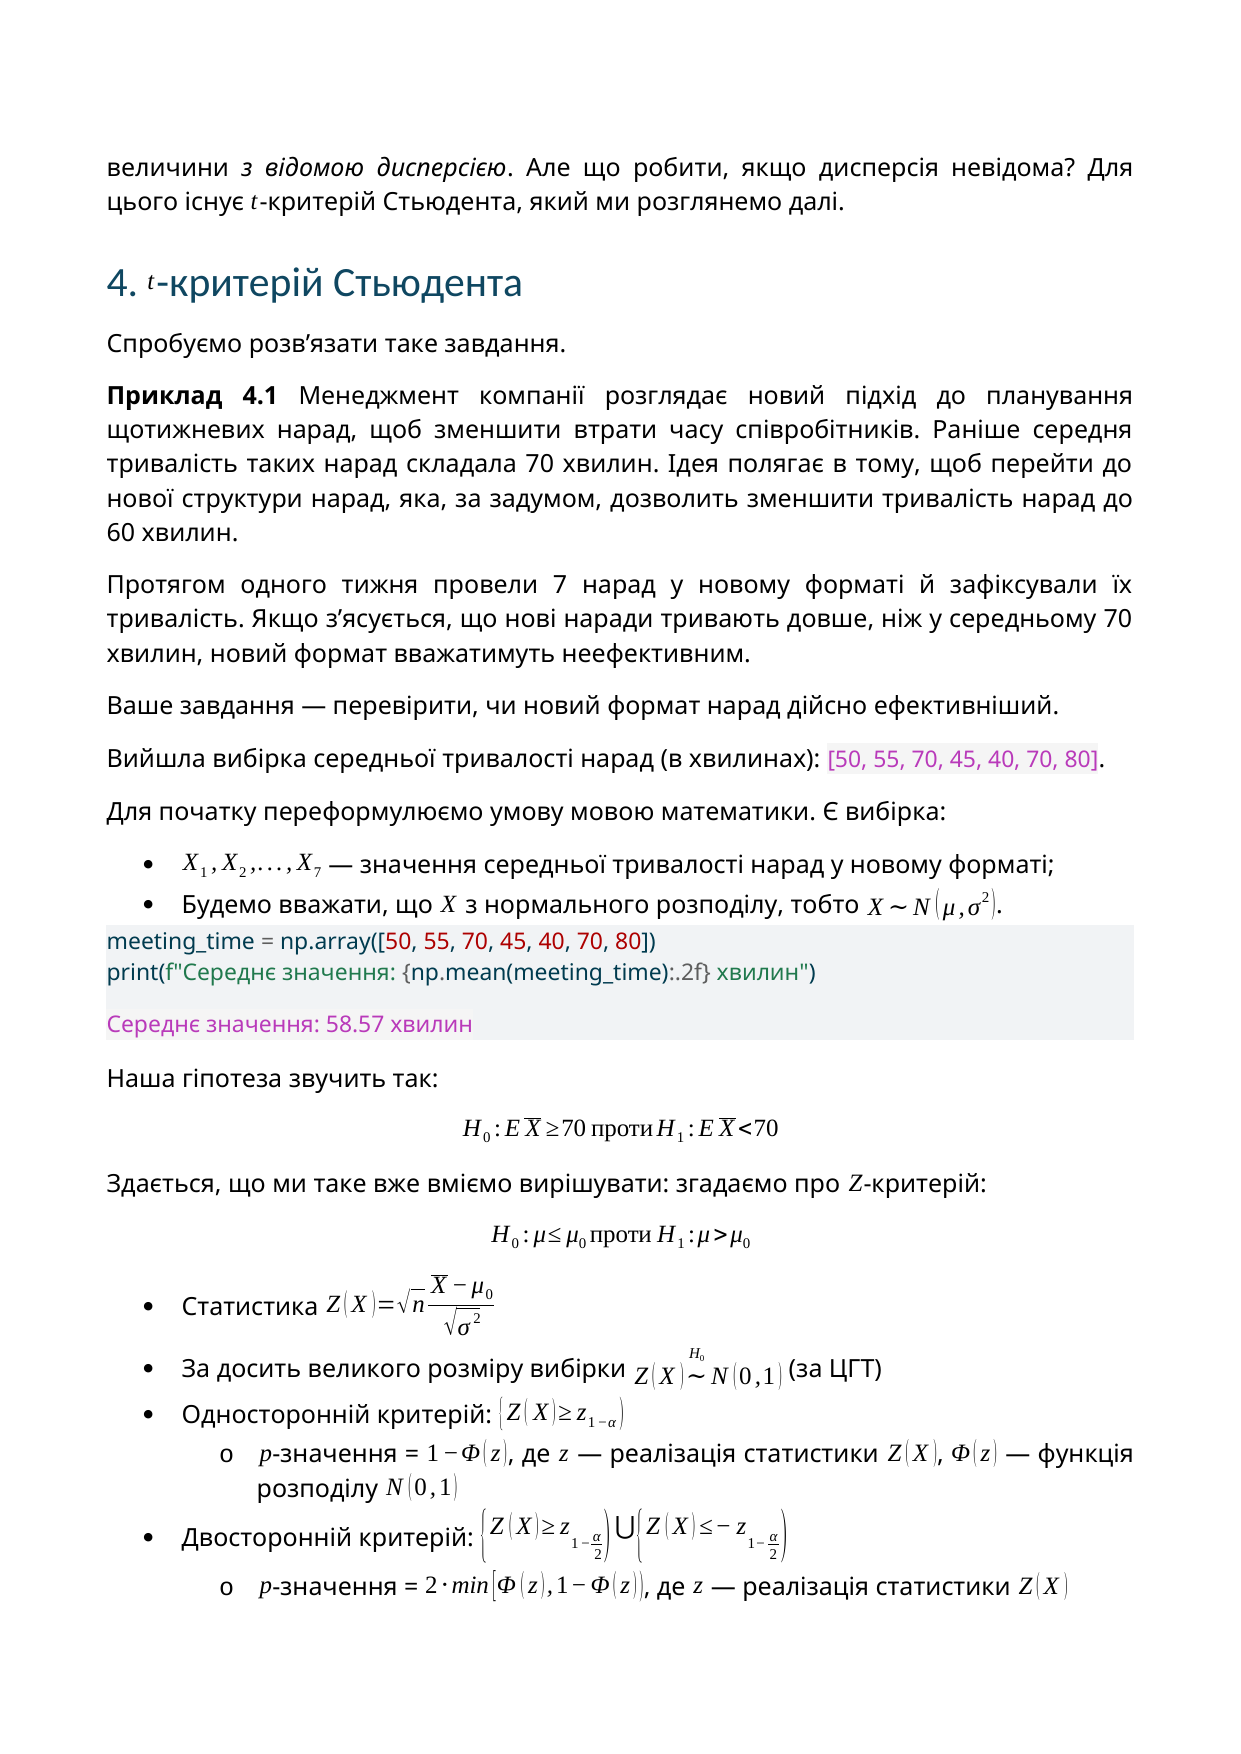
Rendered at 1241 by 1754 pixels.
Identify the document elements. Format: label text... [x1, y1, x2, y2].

text Для початку переформулюємо умову мовою математики. Є вибірка: [106, 794, 1134, 828]
list -значення = , де — реалізація статистики [219, 1569, 1134, 1603]
text Середнє значення: 58.57 хвилин [106, 1008, 1134, 1040]
text Спробуємо розв’язати таке завдання. [106, 325, 1134, 359]
subtitle 4. -критерій Стьюдента [106, 256, 1134, 306]
list — значення середньої тривалості нарад у новому форматі; [144, 846, 1134, 883]
text Ваше завдання — перевірити, чи новий формат нарад дійсно ефективніший. [106, 688, 1134, 722]
list За досить великого розміру вибірки (за ЦГТ) [144, 1344, 1134, 1392]
text Здається, що ми таке вже вміємо вирішувати: згадаємо про -критерій: [106, 1166, 1134, 1200]
list Будемо вважати, що з нормального розподілу, тобто . [144, 887, 1134, 921]
text Наша гіпотеза звучить так: [106, 1061, 1134, 1094]
list Двосторонній критерій: [144, 1508, 1134, 1565]
text Протягом одного тижня провели 7 нарад у новому форматі й зафіксували їх тривалість. Якщо з’ясується, що нові наради тривають довше, ніж у середньому 70 хвилин, новий формат вважатимуть неефективним. [106, 567, 1134, 669]
list Статистика [144, 1272, 1134, 1340]
list -значення = , де — реалізація статистики , — функція розподілу [219, 1436, 1134, 1504]
text Приклад 4.1 Менеджмент компанії розглядає новий підхід до планування щотижневих нарад, щоб зменшити втрати часу співробітників. Раніше середня тривалість таких нарад складала 70 хвилин. Ідея полягає в тому, щоб перейти до нової структури нарад, яка, за задумом, дозволить зменшити тривалість нарад до 60 хвилин. [106, 378, 1134, 548]
text meeting_time = np.array([50, 55, 70, 45, 40, 70, 80]) print(f"Середнє значення: {np.mean(meeting_time):.2f} хвилин") [656, 925, 1134, 988]
text Вийшла вибірка середньої тривалості нарад (в хвилинах): [50, 55, 70, 45, 40, 70, 80]. [106, 741, 1134, 775]
list Односторонній критерій: [144, 1396, 1134, 1432]
